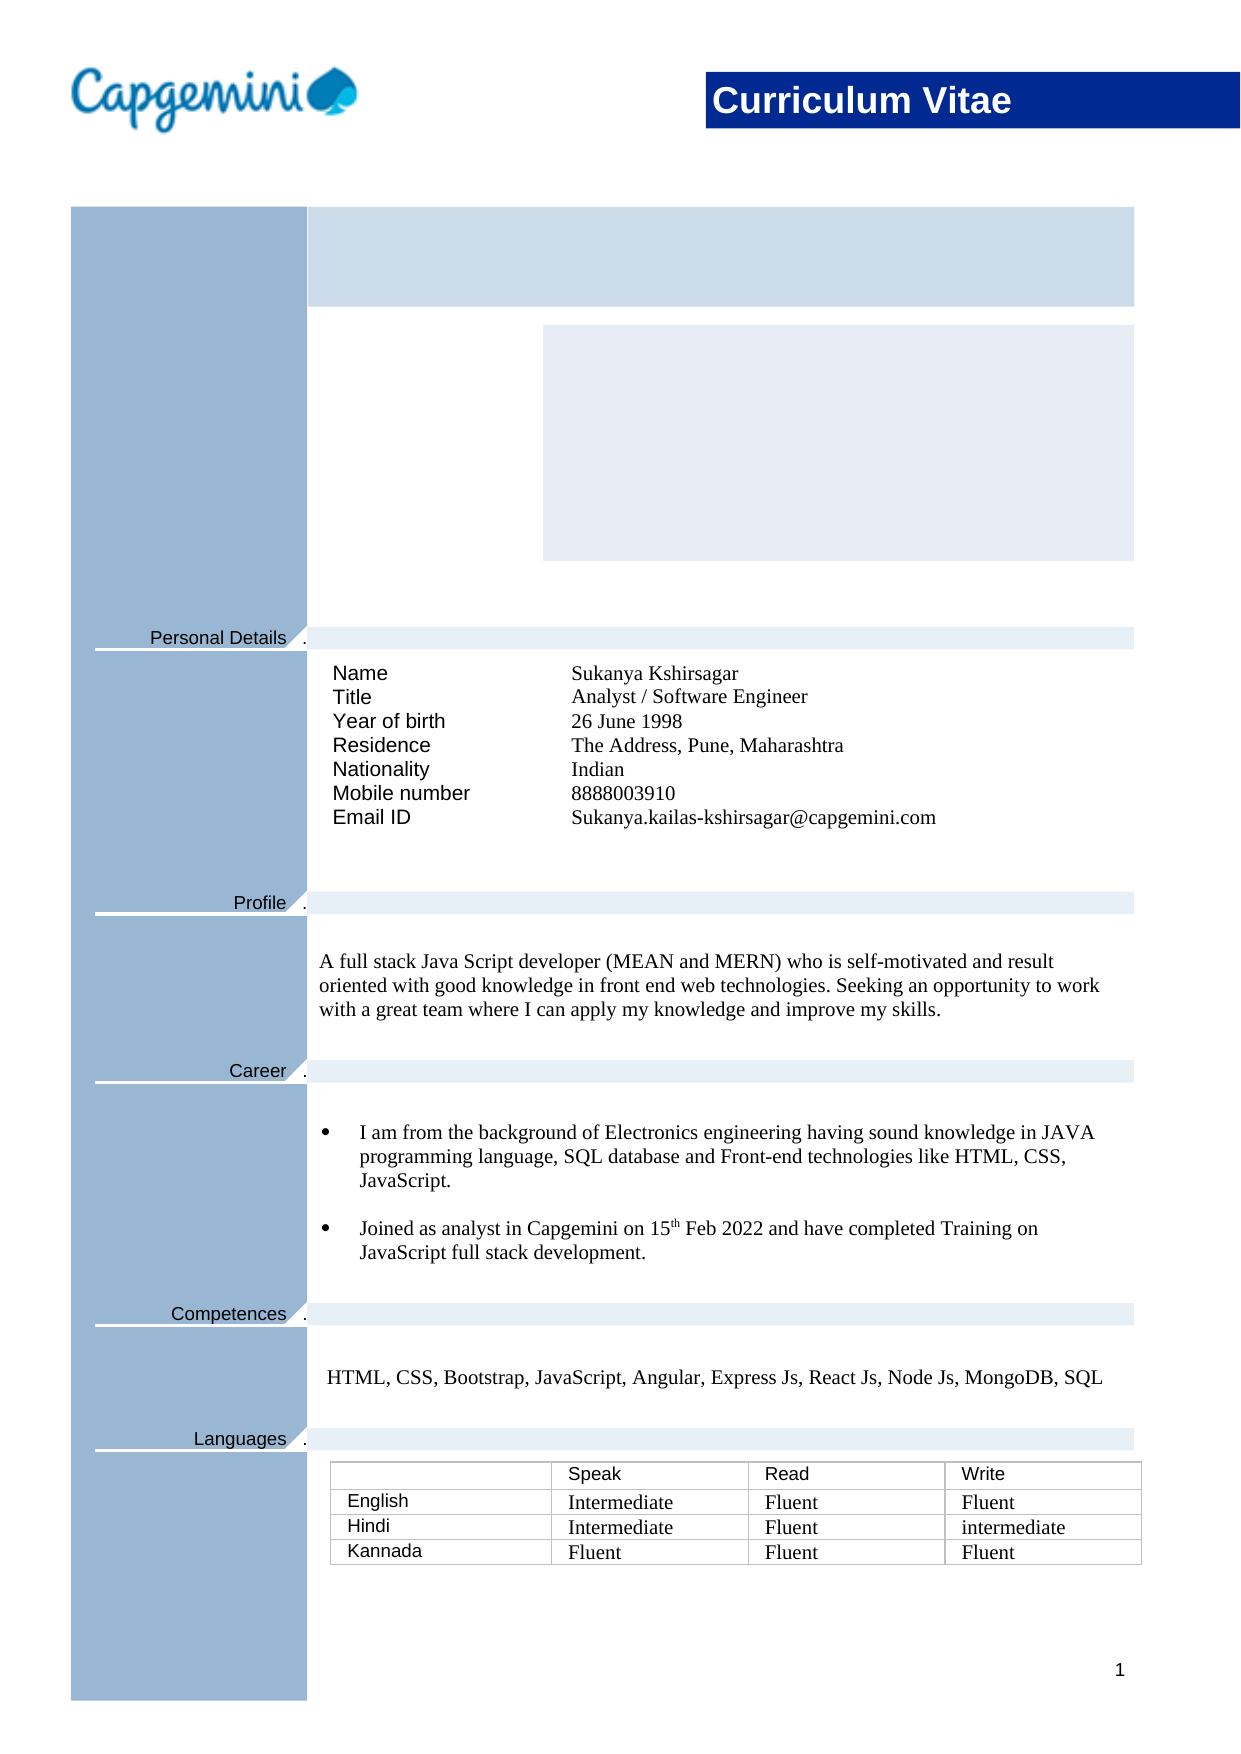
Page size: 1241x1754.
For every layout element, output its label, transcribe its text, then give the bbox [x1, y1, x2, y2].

table_header Speak [552, 1463, 748, 1489]
table_cell Fluent [749, 1515, 944, 1539]
table_cell Fluent [946, 1540, 1141, 1564]
table_header Read [749, 1463, 944, 1489]
table_cell Nationality Mobile number Email ID [315, 757, 555, 853]
table_cell Intermediate [552, 1515, 748, 1539]
table_header [331, 1463, 551, 1489]
table_header Name [315, 660, 555, 684]
table_cell intermediate [946, 1515, 1141, 1539]
picture [70, 58, 361, 143]
table_cell Fluent [946, 1490, 1141, 1514]
table_cell Fluent [749, 1490, 944, 1514]
table_header Write [946, 1463, 1141, 1489]
table_cell Title [315, 685, 555, 708]
table_cell Year of birth [315, 709, 555, 733]
table_cell Fluent [749, 1540, 944, 1564]
table_header HTML, CSS, Bootstrap, JavaScript, Angular, Express Js, React Js, Node Js, MongoDB, SQL [315, 1365, 1141, 1389]
text A full stack Java Script developer (MEAN and MERN) who is self-motivated and result oriented with good knowledge in front end web technologies. Seeking an opportunity to work with a great team where I can apply my knowledge and improve my skills. [319, 949, 1125, 1021]
table_cell Fluent [552, 1540, 748, 1564]
table_cell English [331, 1490, 551, 1514]
table_cell 26 June 1998 [555, 709, 1153, 733]
table_cell Residence [315, 733, 555, 757]
table_cell Analyst / Software Engineer [555, 685, 1153, 708]
table_cell The Address, Pune, Maharashtra [555, 733, 1153, 757]
table_cell Intermediate [552, 1490, 748, 1514]
table_header Sukanya Kshirsagar [555, 660, 1153, 684]
list Joined as analyst in Capgemini on 15th Feb 2022 and have completed Training on JavaScript full stack development. [322, 1216, 1125, 1264]
table_cell Indian 8888003910 Sukanya.kailas-kshirsagar@capgemini.com [555, 757, 1153, 853]
table_cell Kannada [331, 1540, 551, 1564]
list I am from the background of Electronics engineering having sound knowledge in JAVA programming language, SQL database and Front-end technologies like HTML, CSS, JavaScript. [322, 1120, 1125, 1192]
table_cell Hindi [331, 1515, 551, 1539]
